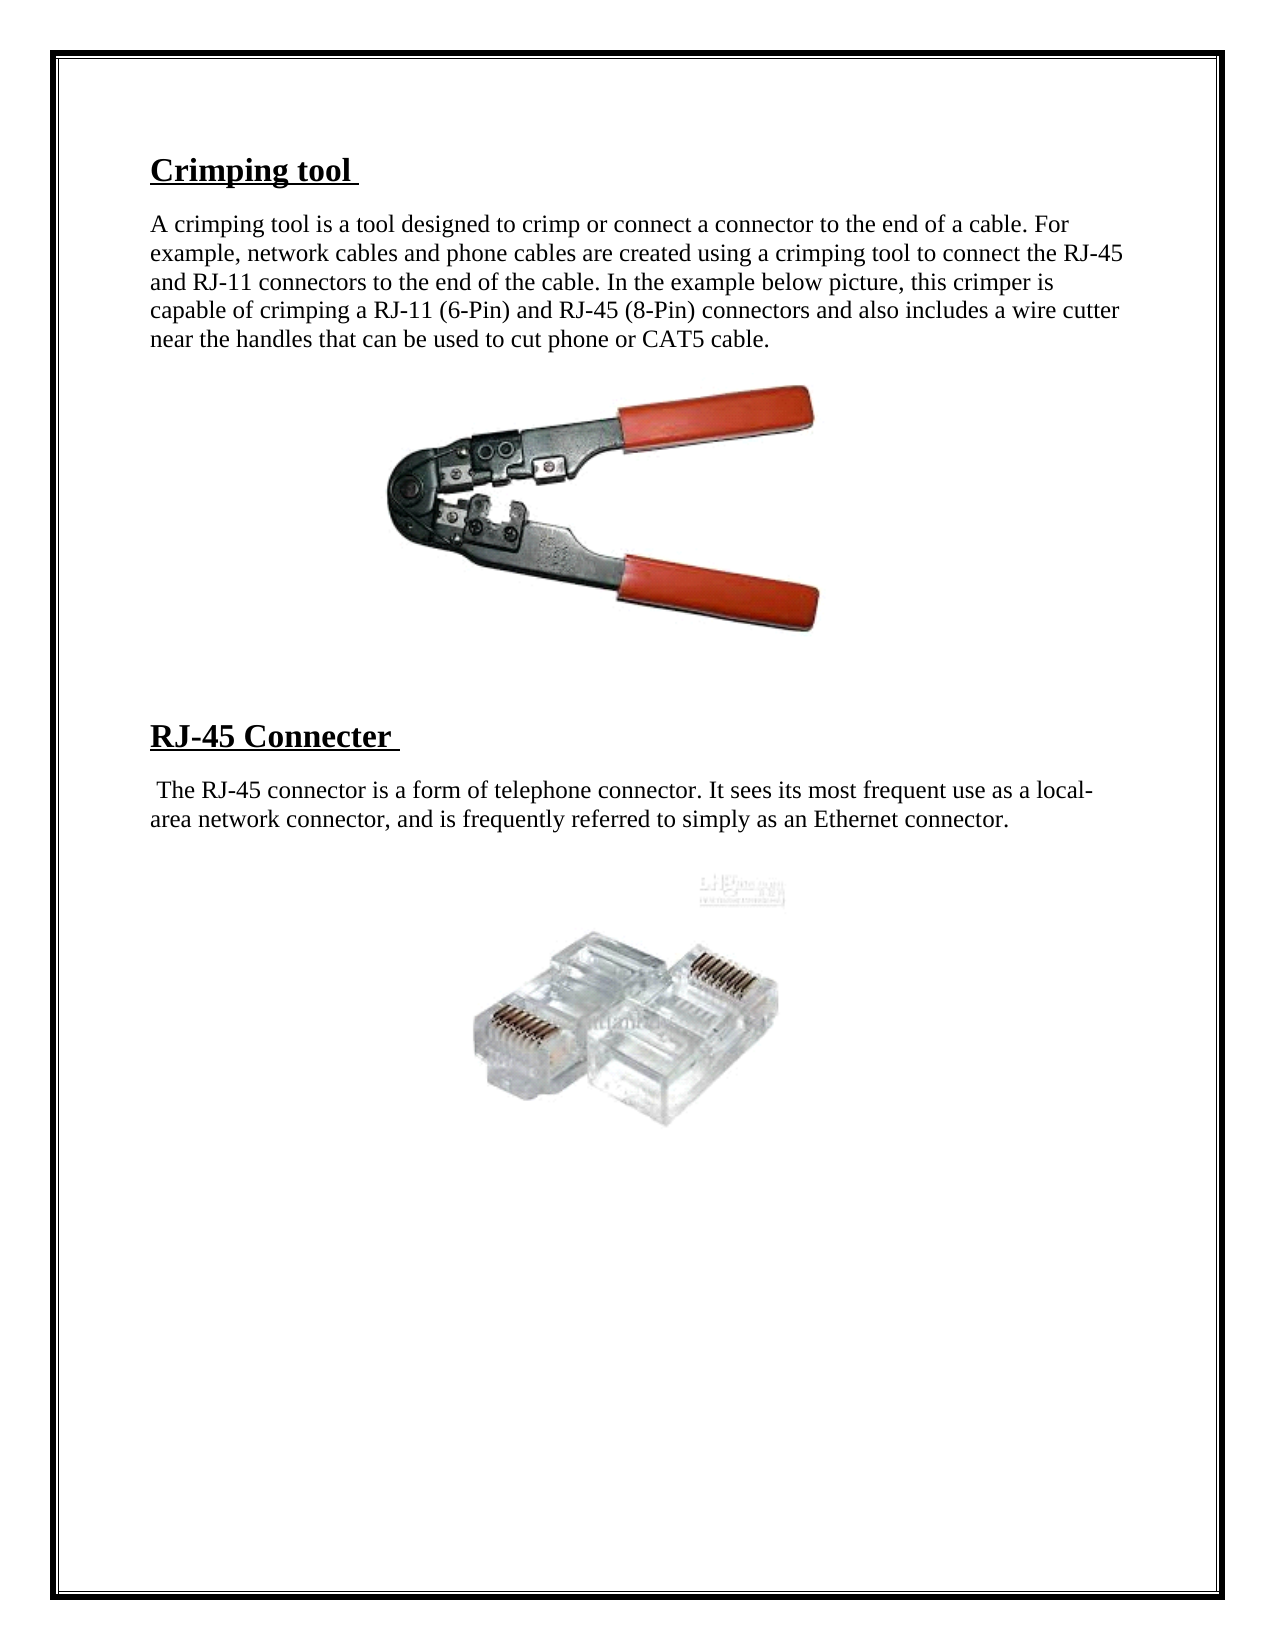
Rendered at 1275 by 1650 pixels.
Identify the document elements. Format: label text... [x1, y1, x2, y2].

text The RJ-45 connector is a form of telephone connector. It sees its most frequent use as a local- area network connector, and is frequently referred to simply as an Ethernet connector. [150, 775, 1125, 833]
picture [450, 853, 802, 1206]
picture [375, 373, 829, 646]
text Crimping tool [150, 150, 1125, 188]
text A crimping tool is a tool designed to crimp or connect a connector to the end of a cable. For example, network cables and phone cables are created using a crimping tool to connect the RJ-45 and RJ-11 connectors to the end of the cable. In the example below picture, this crimper is capable of crimping a RJ-11 (6-Pin) and RJ-45 (8-Pin) connectors and also includes a wire cutter near the handles that can be used to cut phone or CAT5 cable. [150, 209, 1125, 353]
text RJ-45 Connecter [150, 716, 1125, 754]
